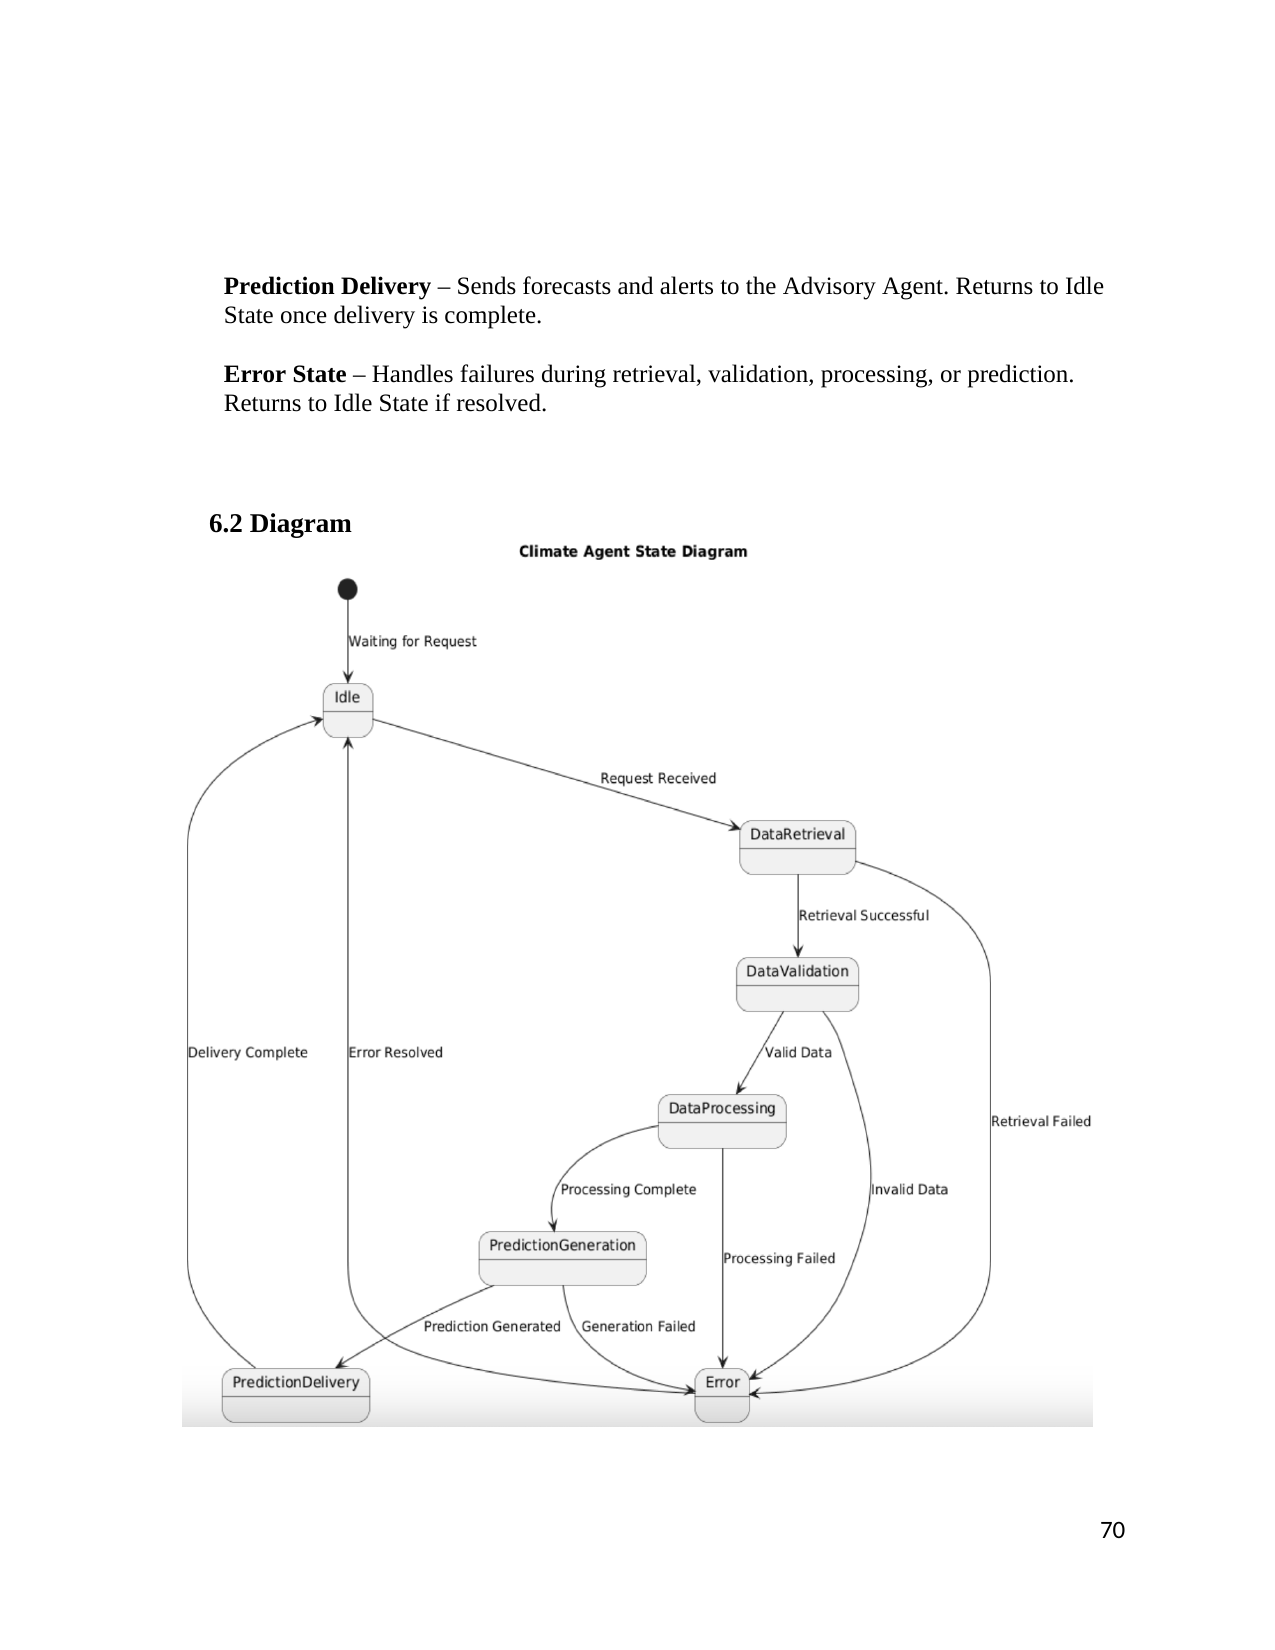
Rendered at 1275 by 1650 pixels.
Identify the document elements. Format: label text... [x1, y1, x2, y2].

text Error State – Handles failures during retrieval, validation, processing, or prediction. Returns to Idle State if resolved. [224, 359, 1125, 416]
picture [182, 538, 1093, 1427]
text Prediction Delivery – Sends forecasts and alerts to the Advisory Agent. Returns to Idle State once delivery is complete. [224, 271, 1125, 359]
subtitle 6.2 Diagram [209, 507, 1125, 538]
